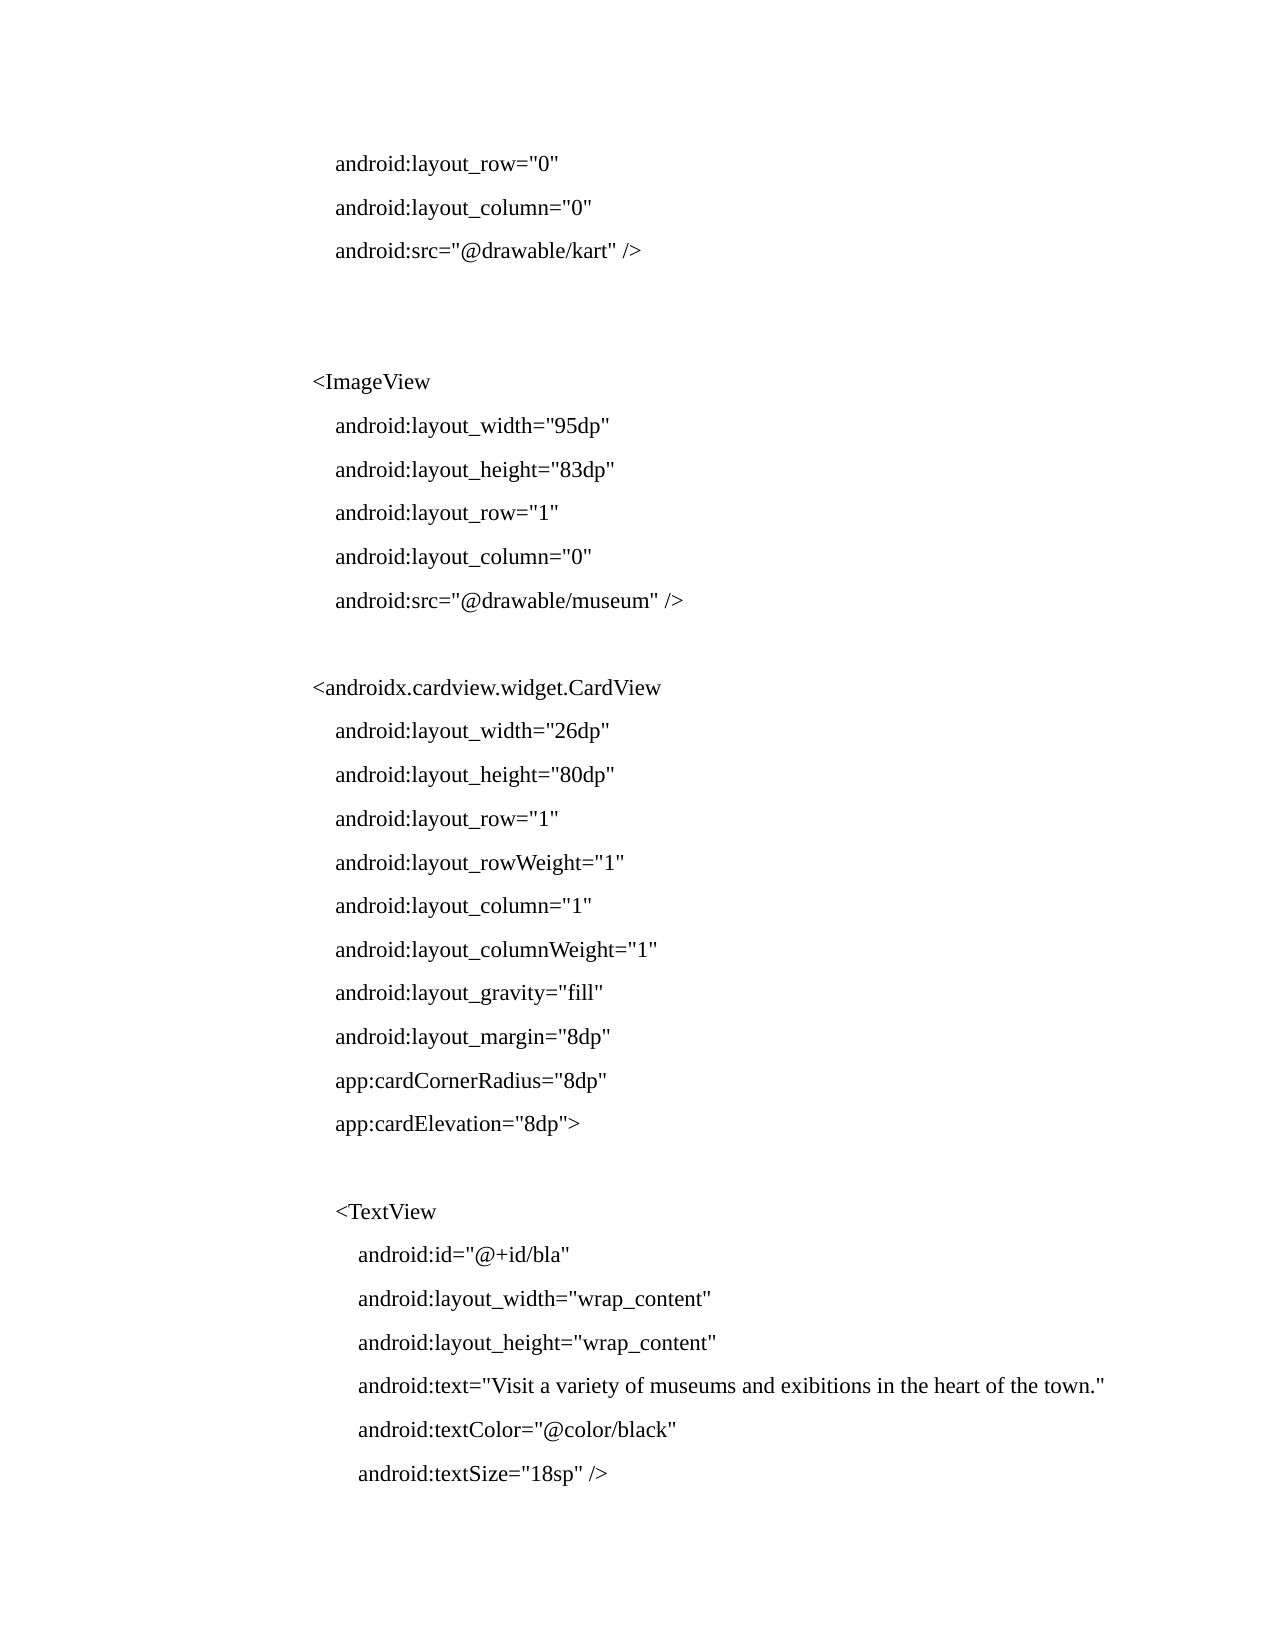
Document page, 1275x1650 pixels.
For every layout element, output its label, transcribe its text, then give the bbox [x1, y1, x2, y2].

text android:layout_column="0" [225, 194, 1125, 221]
text android:layout_rowWeight="1" [225, 848, 1125, 875]
text android:textSize="18sp" /> [225, 1459, 1125, 1486]
text app:cardCornerRadius="8dp" [225, 1067, 1125, 1093]
text android:layout_margin="8dp" [225, 1023, 1125, 1050]
text android:layout_row="1" [225, 805, 1125, 832]
text android:layout_width="26dp" [225, 717, 1125, 744]
text android:textColor="@color/black" [225, 1416, 1125, 1443]
text <androidx.cardview.widget.CardView [225, 674, 1125, 701]
text android:layout_height="80dp" [225, 761, 1125, 788]
text <TextView [225, 1197, 1125, 1224]
text android:layout_columnWeight="1" [225, 936, 1125, 963]
text android:id="@+id/bla" [225, 1241, 1125, 1268]
text android:src="@drawable/kart" /> [225, 237, 1125, 264]
text <ImageView [225, 368, 1125, 395]
text android:layout_height="wrap_content" [225, 1328, 1125, 1355]
text android:layout_gravity="fill" [225, 979, 1125, 1006]
text app:cardElevation="8dp"> [225, 1110, 1125, 1137]
text android:layout_column="0" [225, 543, 1125, 570]
text android:src="@drawable/museum" /> [225, 586, 1125, 613]
text android:layout_width="wrap_content" [225, 1285, 1125, 1312]
text android:layout_height="83dp" [225, 456, 1125, 482]
text android:text="Visit a variety of museums and exibitions in the heart of the town." [225, 1372, 1125, 1399]
text android:layout_width="95dp" [225, 412, 1125, 439]
text android:layout_row="0" [225, 150, 1125, 177]
text android:layout_column="1" [225, 892, 1125, 919]
text android:layout_row="1" [225, 499, 1125, 526]
